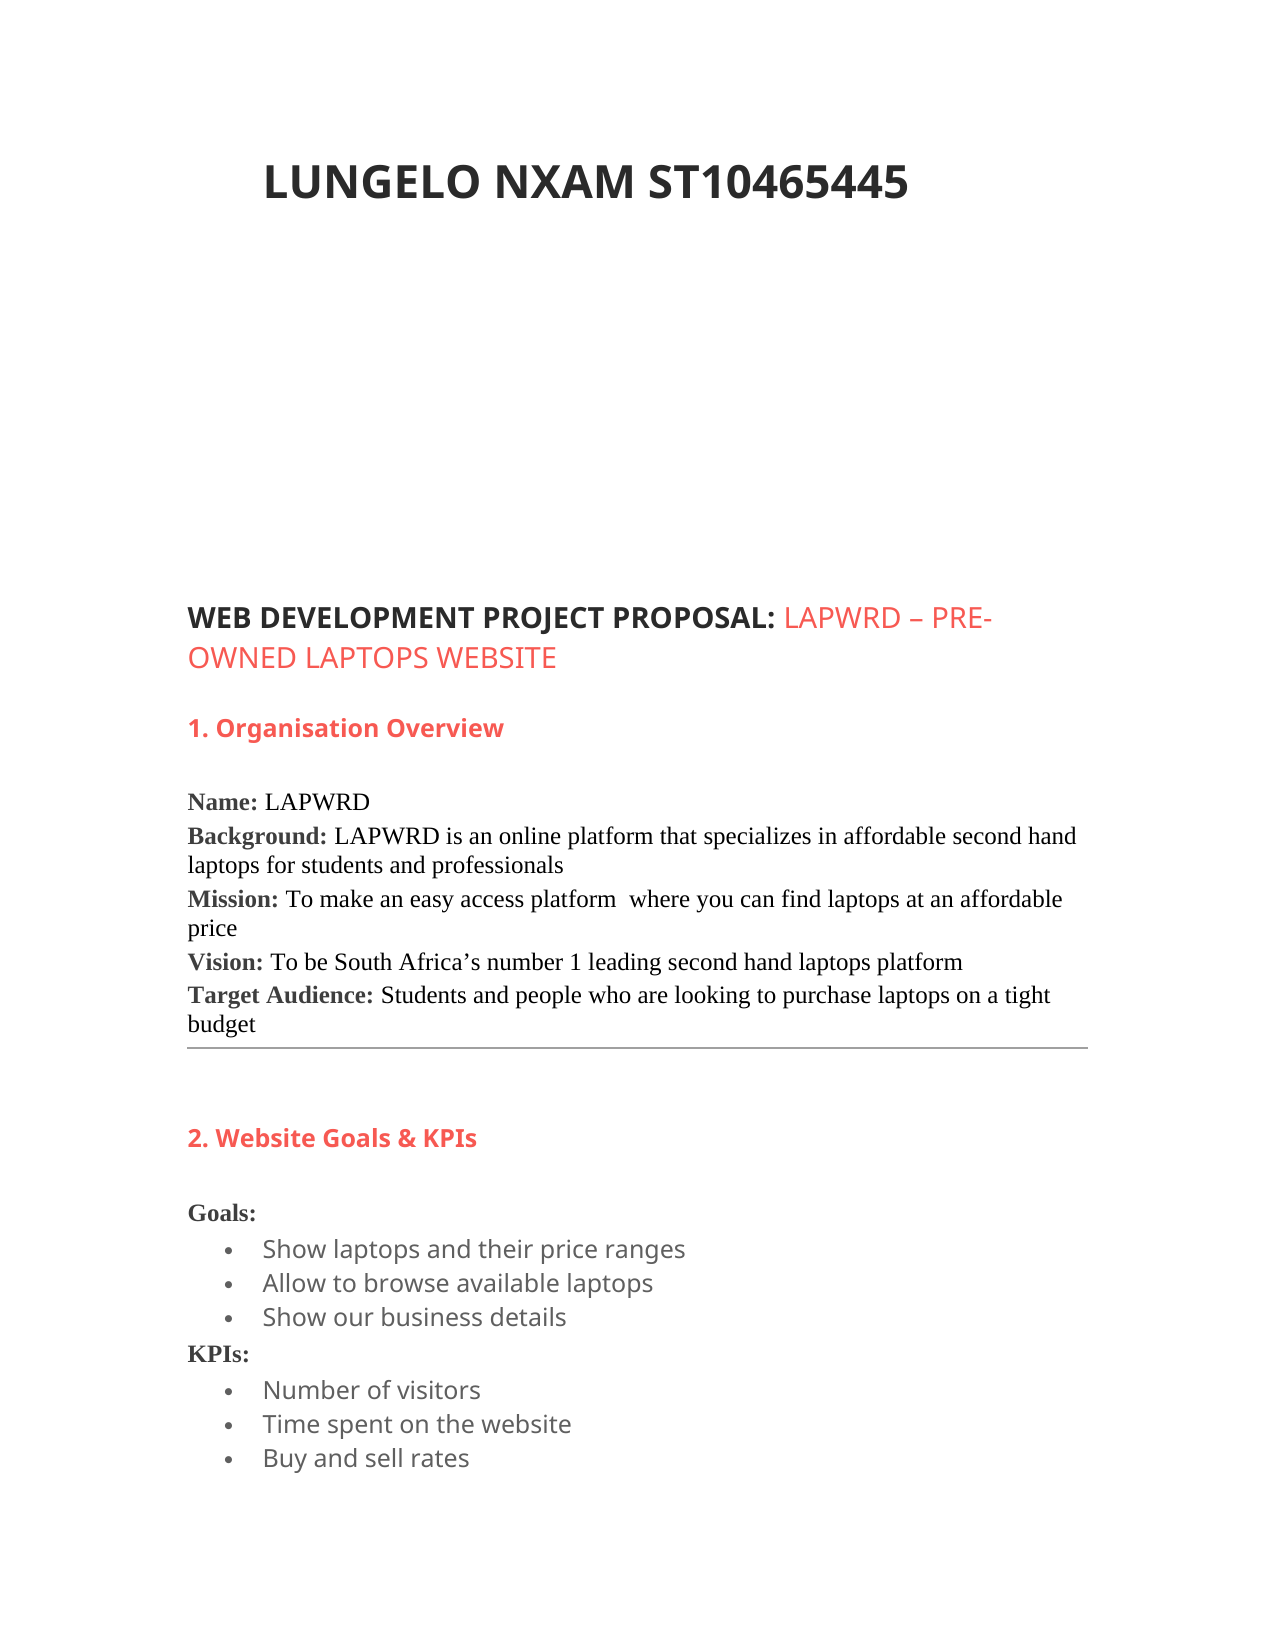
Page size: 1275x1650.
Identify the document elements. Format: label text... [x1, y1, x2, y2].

text Background: LAPWRD is an online platform that specializes in affordable second hand laptops for students and professionals [187, 821, 1087, 879]
text Name: LAPWRD [187, 787, 1087, 816]
text Goals: [187, 1198, 1087, 1226]
subtitle 2. Website Goals & KPIs [187, 1120, 1087, 1154]
list Buy and sell rates [225, 1441, 1087, 1475]
list Number of visitors [225, 1373, 1087, 1407]
subtitle 1. Organisation Overview [187, 710, 1087, 744]
text KPIs: [187, 1339, 1087, 1367]
list Show our business details [225, 1299, 1087, 1334]
list Allow to browse available laptops [225, 1266, 1087, 1299]
list Show laptops and their price ranges [225, 1231, 1087, 1266]
text Vision: To be South Africa’s number 1 leading second hand laptops platform [187, 947, 1087, 975]
subtitle Web Development Project Proposal: LAPWRD – Pre-Owned Laptops Website [187, 598, 1087, 677]
text Mission: To make an easy access platform where you can find laptops at an affordable price [187, 884, 1087, 941]
text Target Audience: Students and people who are looking to purchase laptops on a tight budget [187, 980, 1087, 1038]
list Time spent on the website [225, 1407, 1087, 1441]
subtitle Lungelo nxam St10465445 [262, 150, 1087, 212]
